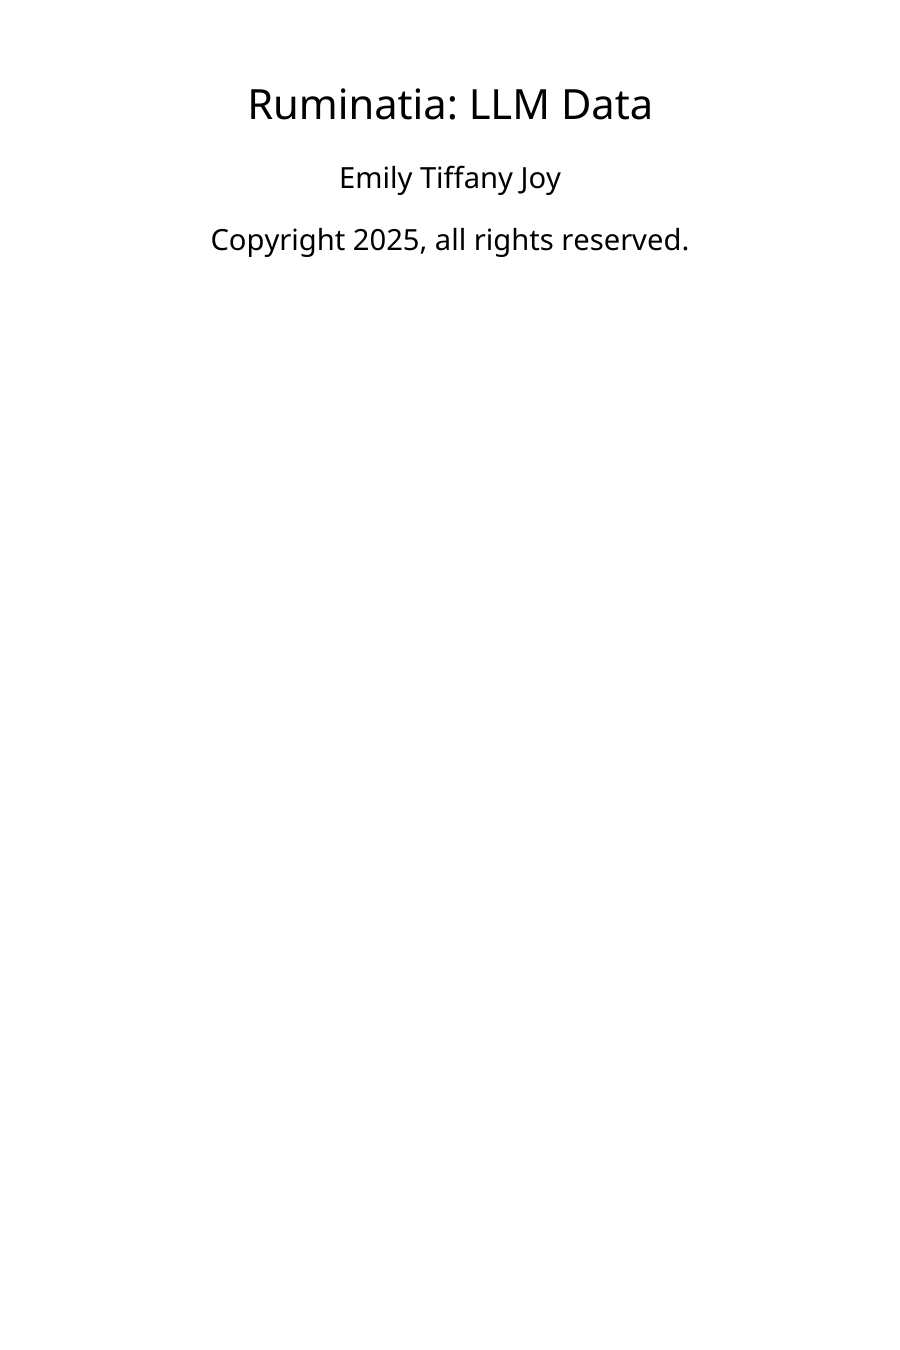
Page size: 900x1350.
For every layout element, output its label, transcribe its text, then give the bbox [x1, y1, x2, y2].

text Ruminatia: LLM Data [75, 75, 825, 132]
text Emily Tiffany Joy [75, 157, 825, 197]
text Copyright 2025, all rights reserved. [75, 219, 825, 259]
